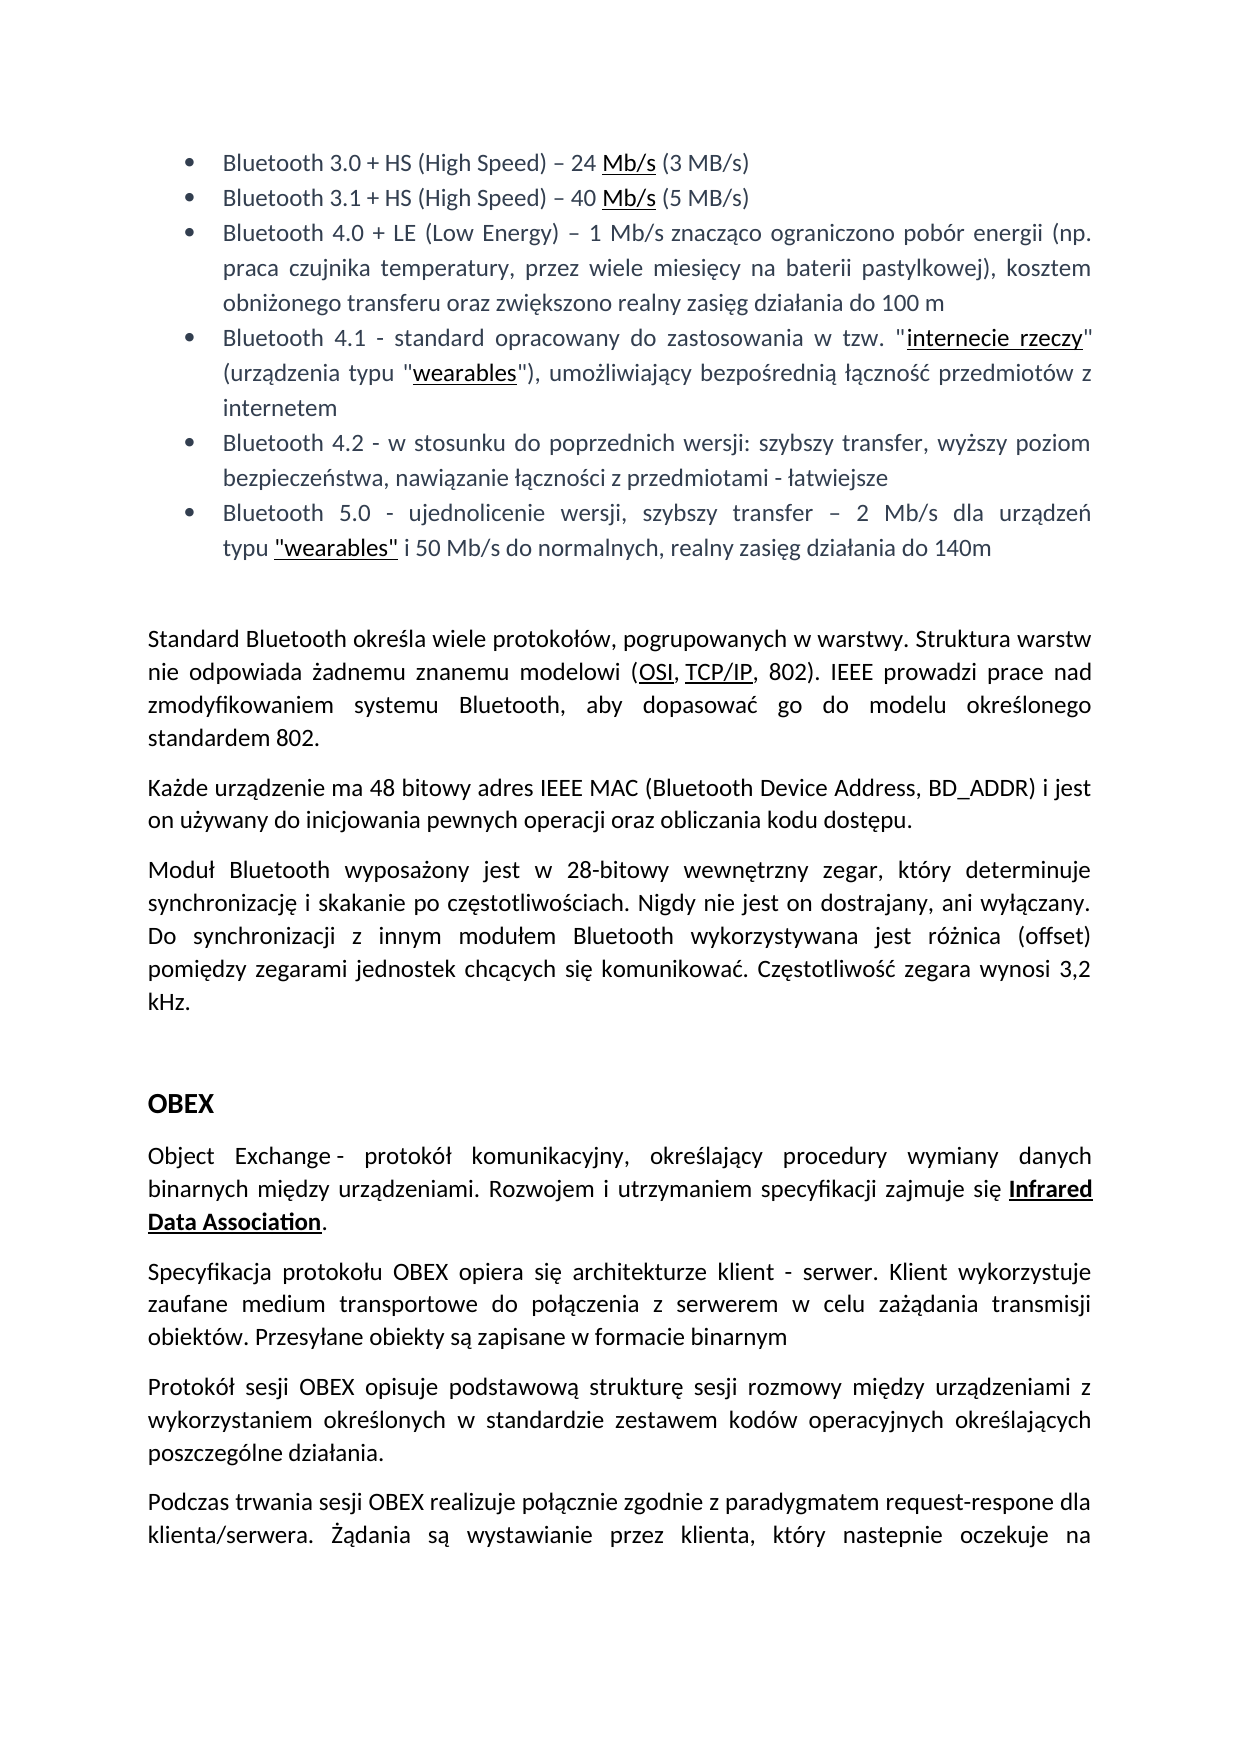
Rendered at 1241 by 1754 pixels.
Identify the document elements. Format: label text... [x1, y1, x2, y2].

list Bluetooth 3.1 + HS (High Speed) – 40 Mb/s (5 MB/s) [185, 183, 1093, 213]
text Każde urządzenie ma 48 bitowy adres IEEE MAC (Bluetooth Device Address, BD_ADDR) i jest on używany do inicjowania pewnych operacji oraz obliczania kodu dostępu. [148, 772, 1093, 835]
text Standard Bluetooth określa wiele protokołów, pogrupowanych w warstwy. Struktura warstw nie odpowiada żadnemu znanemu modelowi (OSI, TCP/IP, 802). IEEE prowadzi prace nad zmodyfikowaniem systemu Bluetooth, aby dopasować go do modelu określonego standardem 802. [148, 623, 1093, 753]
list Bluetooth 4.2 - w stosunku do poprzednich wersji: szybszy transfer, wyższy poziom bezpieczeństwa, nawiązanie łączności z przedmiotami - łatwiejsze [185, 428, 1093, 493]
list Bluetooth 5.0 - ujednolicenie wersji, szybszy transfer – 2 Mb/s dla urządzeń typu "wearables" i 50 Mb/s do normalnych, realny zasięg działania do 140m [185, 498, 1093, 563]
list Bluetooth 4.1 - standard opracowany do zastosowania w tzw. "internecie rzeczy" (urządzenia typu "wearables"), umożliwiający bezpośrednią łączność przedmiotów z internetem [185, 323, 1093, 423]
list Bluetooth 3.0 + HS (High Speed) – 24 Mb/s (3 MB/s) [185, 148, 1093, 178]
text Object Exchange - protokół komunikacyjny, określający procedury wymiany danych binarnych między urządzeniami. Rozwojem i utrzymaniem specyfikacji zajmuje się Infrared Data Association. [148, 1140, 1093, 1237]
text OBEX [148, 1085, 1093, 1121]
text Moduł Bluetooth wyposażony jest w 28-bitowy wewnętrzny zegar, który determinuje synchronizację i skakanie po częstotliwościach. Nigdy nie jest on dostrajany, ani wyłączany. Do synchronizacji z innym modułem Bluetooth wykorzystywana jest różnica (offset) pomiędzy zegarami jednostek chcących się komunikować. Częstotliwość zegara wynosi 3,2 kHz. [148, 854, 1093, 1016]
list Bluetooth 4.0 + LE (Low Energy) – 1 Mb/s znacząco ograniczono pobór energii (np. praca czujnika temperatury, przez wiele miesięcy na baterii pastylkowej), kosztem obniżonego transferu oraz zwiększono realny zasięg działania do 100 m [185, 218, 1093, 318]
text Protokół sesji OBEX opisuje podstawową strukturę sesji rozmowy między urządzeniami z wykorzystaniem określonych w standardzie zestawem kodów operacyjnych określających poszczególne działania. [148, 1371, 1093, 1467]
text Specyfikacja protokołu OBEX opiera się architekturze klient - serwer. Klient wykorzystuje zaufane medium transportowe do połączenia z serwerem w celu zażądania transmisji obiektów. Przesyłane obiekty są zapisane w formacie binarnym [148, 1256, 1093, 1352]
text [148, 1486, 1093, 1550]
